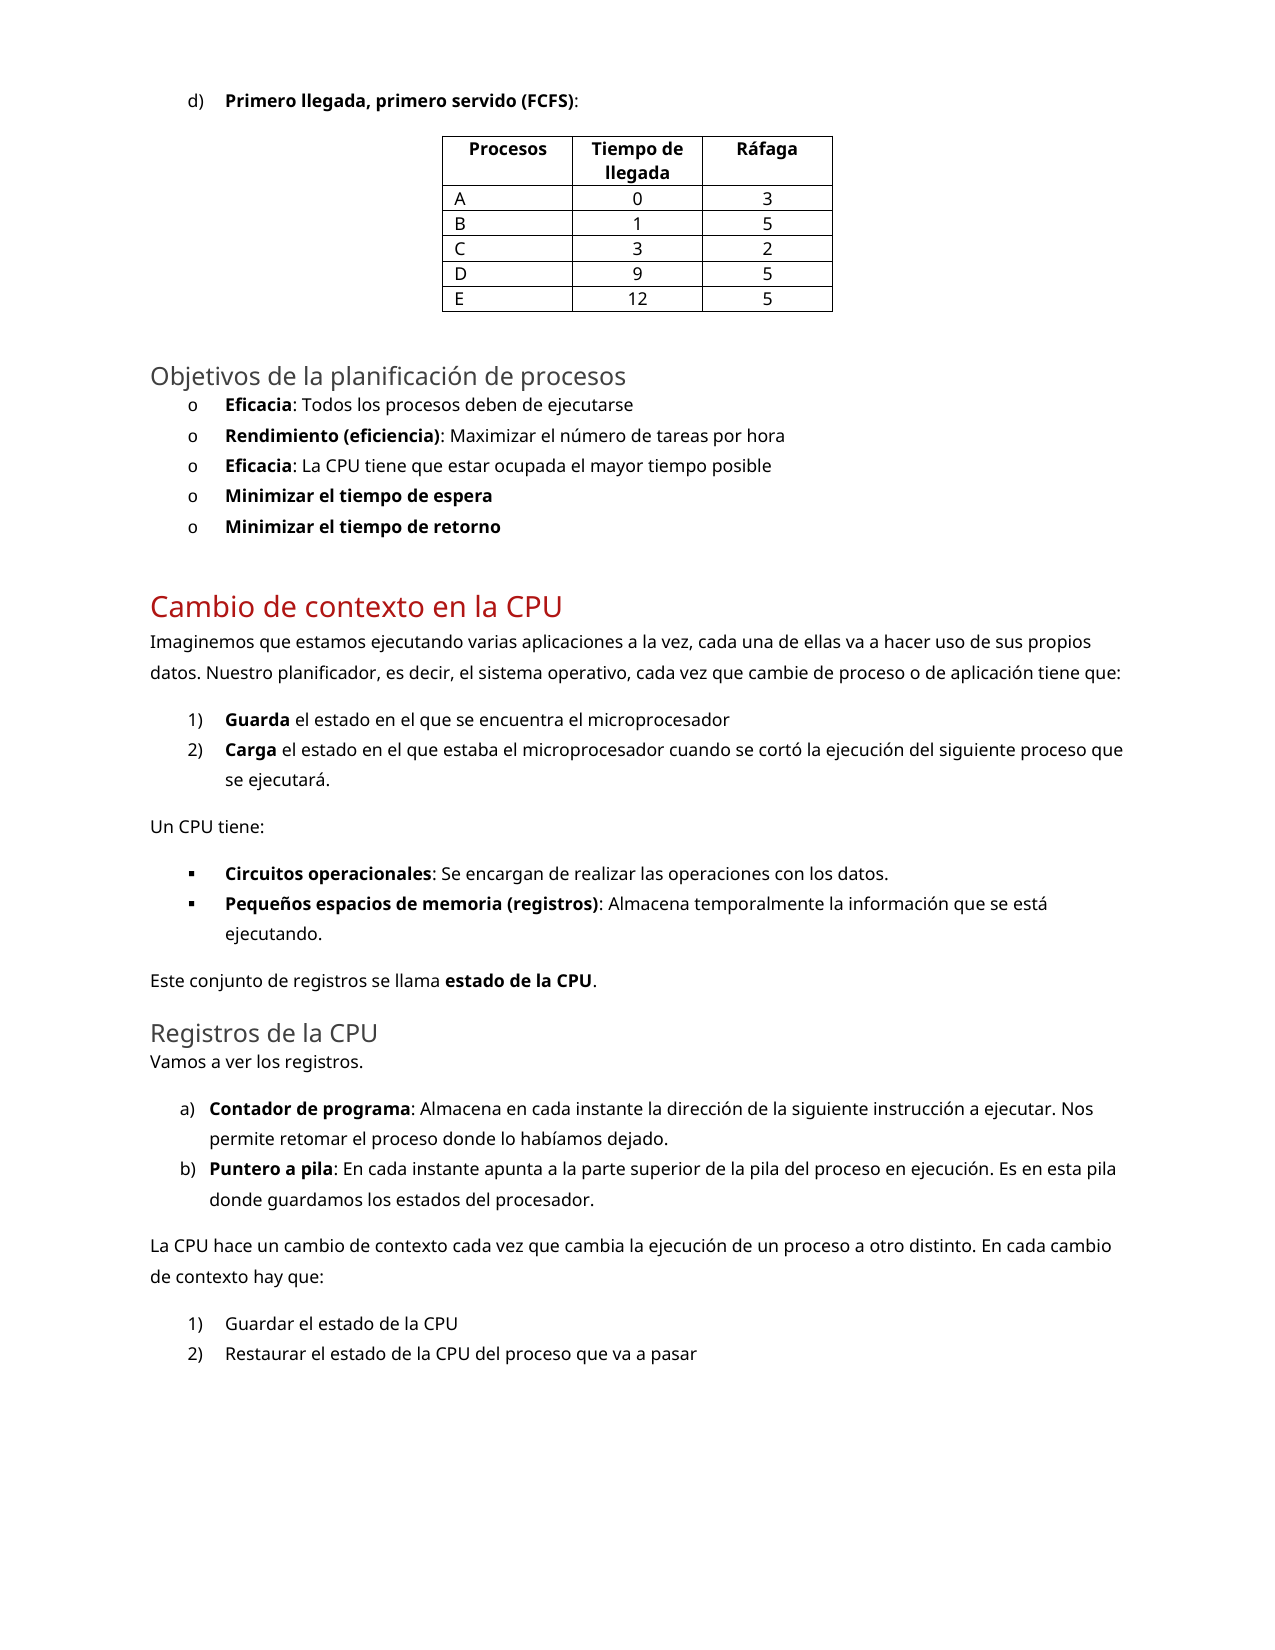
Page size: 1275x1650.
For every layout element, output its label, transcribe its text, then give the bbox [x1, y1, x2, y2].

list Eficacia: La CPU tiene que estar ocupada el mayor tiempo posible [187, 453, 1125, 478]
subtitle Objetivos de la planificación de procesos [150, 359, 1125, 393]
table_cell C [443, 236, 572, 261]
list Minimizar el tiempo de espera [187, 484, 1125, 508]
list Carga el estado en el que estaba el microprocesador cuando se cortó la ejecución del siguiente proceso que se ejecutará. [187, 737, 1125, 792]
table_header Procesos [443, 137, 572, 185]
list Contador de programa: Almacena en cada instante la dirección de la siguiente instrucción a ejecutar. Nos permite retomar el proceso donde lo habíamos dejado. [179, 1096, 1125, 1151]
subtitle Registros de la CPU [150, 1015, 1125, 1049]
list Circuitos operacionales: Se encargan de realizar las operaciones con los datos. [187, 861, 1125, 885]
list Rendimiento (eficiencia): Maximizar el número de tareas por hora [187, 423, 1125, 447]
text Un CPU tiene: [150, 814, 1125, 838]
list Restaurar el estado de la CPU del proceso que va a pasar [187, 1341, 1125, 1365]
text La CPU hace un cambio de contexto cada vez que cambia la ejecución de un proceso a otro distinto. En cada cambio de contexto hay que: [150, 1234, 1125, 1288]
table_cell 12 [573, 287, 702, 311]
list Minimizar el tiempo de retorno [187, 514, 1125, 538]
table_cell 0 [573, 186, 702, 210]
table_header Tiempo de llegada [573, 137, 702, 185]
text Este conjunto de registros se llama estado de la CPU. [150, 968, 1125, 993]
subtitle Cambio de contexto en la CPU [150, 586, 1125, 626]
table_cell 5 [703, 262, 832, 286]
text Imaginemos que estamos ejecutando varias aplicaciones a la vez, cada una de ellas va a hacer uso de sus propios datos. Nuestro planificador, es decir, el sistema operativo, cada vez que cambie de proceso o de aplicación tiene que: [150, 630, 1125, 684]
table_cell 1 [573, 211, 702, 235]
list Guardar el estado de la CPU [187, 1311, 1125, 1335]
table_cell B [443, 211, 572, 235]
list Eficacia: Todos los procesos deben de ejecutarse [187, 393, 1125, 417]
table_cell D [443, 262, 572, 286]
table_cell 3 [703, 186, 832, 210]
table_cell 3 [573, 236, 702, 261]
list Puntero a pila: En cada instante apunta a la parte superior de la pila del proceso en ejecución. Es en esta pila donde guardamos los estados del procesador. [179, 1157, 1125, 1211]
table_cell 5 [703, 211, 832, 235]
list Primero llegada, primero servido (FCFS): [187, 89, 1125, 113]
table_header Ráfaga [703, 137, 832, 185]
table_cell 2 [703, 236, 832, 261]
list Guarda el estado en el que se encuentra el microprocesador [187, 707, 1125, 731]
list Pequeños espacios de memoria (registros): Almacena temporalmente la información que se está ejecutando. [187, 891, 1125, 946]
table_cell E [443, 287, 572, 311]
table_cell 9 [573, 262, 702, 286]
table_cell A [443, 186, 572, 210]
text Vamos a ver los registros. [150, 1049, 1125, 1074]
table_cell 5 [703, 287, 832, 311]
